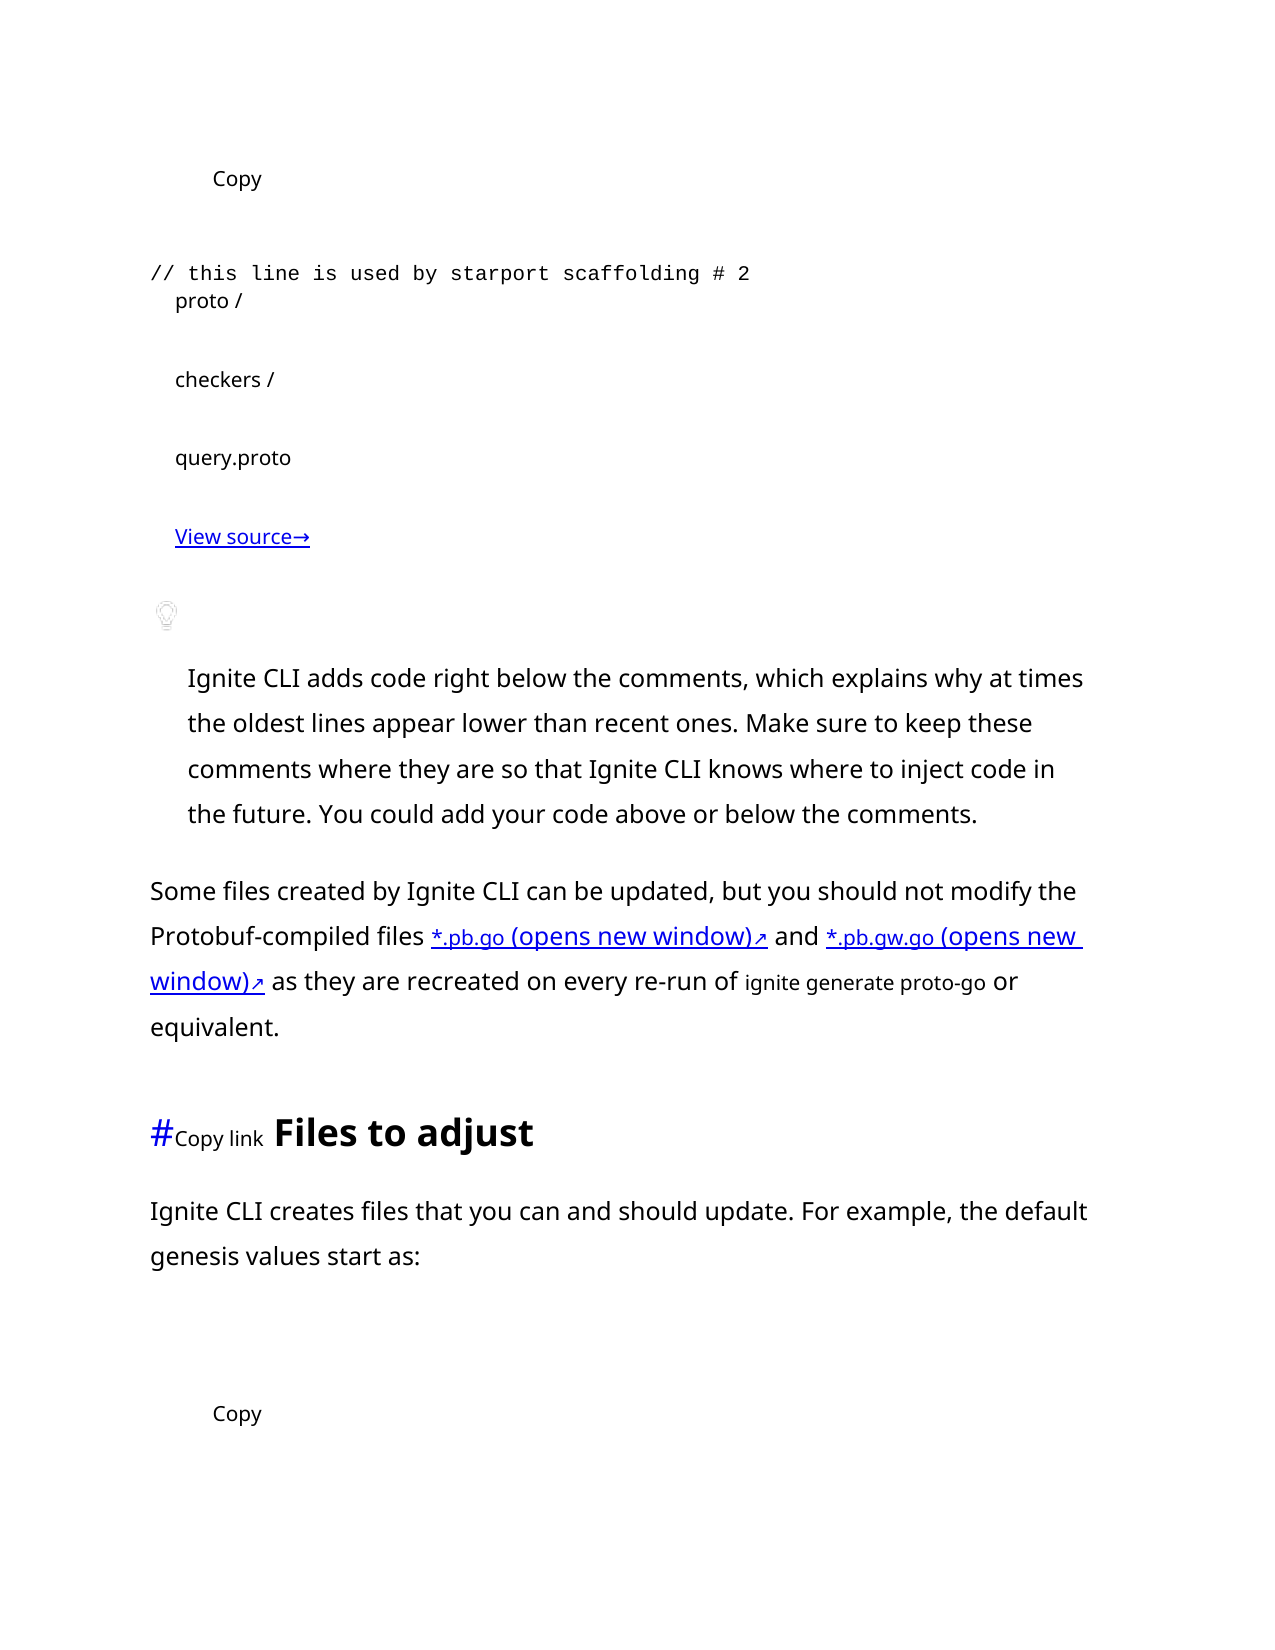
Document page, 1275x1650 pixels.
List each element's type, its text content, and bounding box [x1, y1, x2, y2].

text checkers / [175, 365, 1100, 393]
text Some files created by Ignite CLI can be updated, but you should not modify the Protobuf-compiled files *.pb.go (opens new window)↗ and *.pb.gw.go (opens new window)↗ as they are recreated on every re-run of ignite generate proto-go or equivalent. [150, 862, 1125, 1043]
text // this line is used by starport scaffolding # 2 [150, 255, 1125, 287]
text Copy [194, 150, 1094, 205]
text View source→ [175, 522, 1080, 550]
text #Copy link Files to adjust [150, 1106, 1125, 1157]
text query.proto [175, 443, 1100, 472]
text Ignite CLI creates files that you can and should update. For example, the default genesis values start as: [150, 1182, 1125, 1272]
text Ignite CLI adds code right below the comments, which explains why at times the oldest lines appear lower than recent ones. Make sure to keep these comments where they are so that Ignite CLI knows where to inject code in the future. You could add your code above or below the comments. [187, 649, 1087, 831]
text proto / [175, 287, 1100, 315]
text Copy [194, 1385, 1094, 1440]
